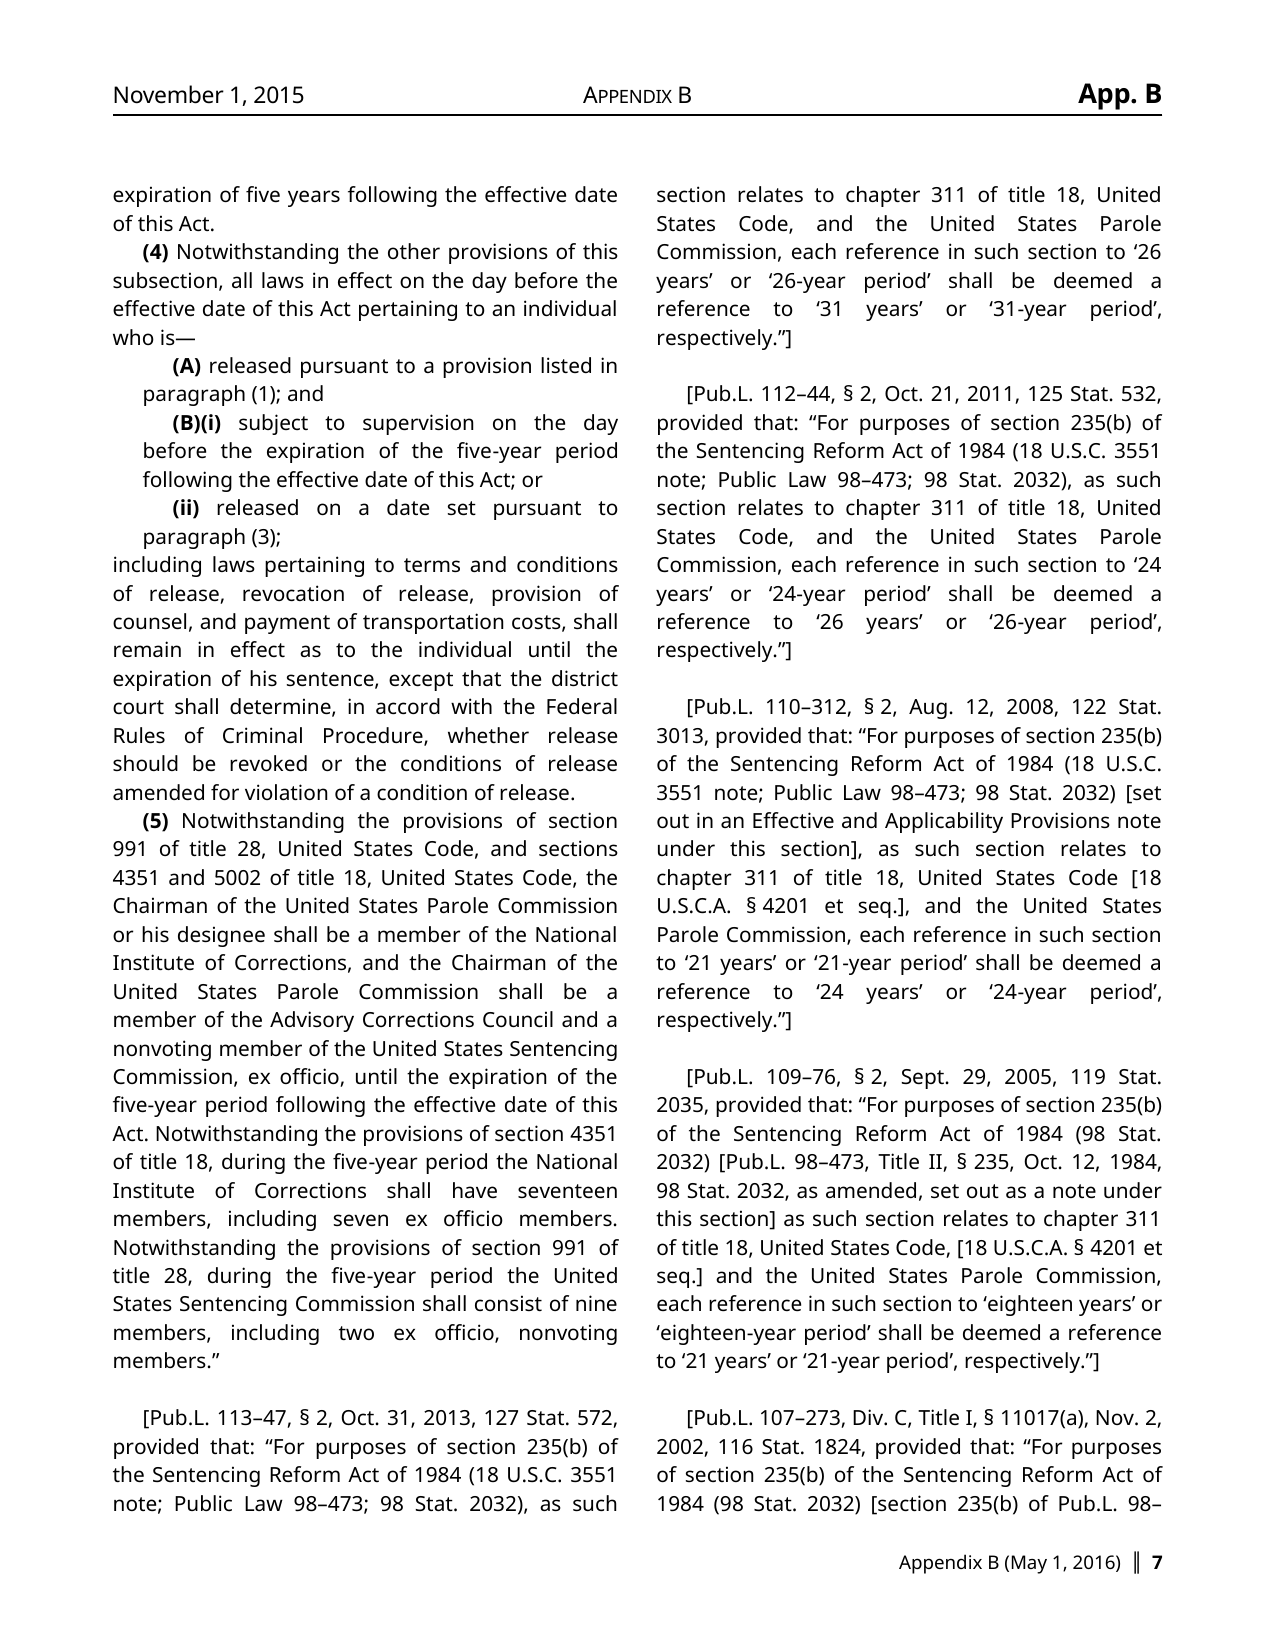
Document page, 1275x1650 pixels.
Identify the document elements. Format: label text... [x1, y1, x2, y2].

text [Pub.L. 109–76, § 2, Sept. 29, 2005, 119 Stat. 2035, provided that: “For purposes of section 235(b) of the Sentencing Reform Act of 1984 (98 Stat. 2032) [Pub.L. 98–473, Title II, § 235, Oct. 12, 1984, 98 Stat. 2032, as amended, set out as a note under this section] as such section relates to chapter 311 of title 18, United States Code, [18 U.S.C.A. § 4201 et seq.] and the United States Parole Commission, each reference in such section to ‘eighteen years’ or ‘eighteen-year period’ shall be deemed a reference to ‘21 years’ or ‘21-year period’, respectively.”] [656, 1062, 1162, 1375]
text (5) Notwithstanding the provisions of section 991 of title 28, United States Code, and sections 4351 and 5002 of title 18, United States Code, the Chairman of the United States Parole Commission or his designee shall be a member of the National Institute of Corrections, and the Chairman of the United States Parole Commission shall be a member of the Advisory Corrections Council and a nonvoting member of the United States Sentencing Commission, ex officio, until the expiration of the five-year period following the effective date of this Act. Notwithstanding the provisions of section 4351 of title 18, during the five-year period the National Institute of Corrections shall have seventeen members, including seven ex officio members. Notwithstanding the provisions of section 991 of title 28, during the five-year period the United States Sentencing Commission shall consist of nine members, including two ex officio, nonvoting members.” [112, 806, 619, 1375]
text [Pub.L. 113–47, § 2, Oct. 31, 2013, 127 Stat. 572, provided that: “For purposes of section 235(b) of the Sentencing Reform Act of 1984 (18 U.S.C. 3551 note; Public Law 98–473; 98 Stat. 2032), as such section relates to chapter 311 of title 18, United States Code, and the United States Parole Commission, each reference in such section to ‘26 years’ or ‘26-year period’ shall be deemed a reference to ‘31 years’ or ‘31-year period’, respectively.”] [656, 181, 1162, 351]
text (A) released pursuant to a provision listed in paragraph (1); and [142, 351, 619, 408]
text including laws pertaining to terms and conditions of release, revocation of release, provision of counsel, and payment of transportation costs, shall remain in effect as to the individual until the expiration of his sentence, except that the district court shall determine, in accord with the Federal Rules of Criminal Procedure, whether release should be revoked or the conditions of release amended for violation of a condition of release. [112, 550, 619, 806]
text [Pub.L. 113–47, § 2, Oct. 31, 2013, 127 Stat. 572, provided that: “For purposes of section 235(b) of the Sentencing Reform Act of 1984 (18 U.S.C. 3551 note; Public Law 98–473; 98 Stat. 2032), as such section relates to chapter 311 of title 18, United States Code, and the United States Parole Commission, each reference in such section to ‘26 years’ or ‘26-year period’ shall be deemed a reference to ‘31 years’ or ‘31-year period’, respectively.”] [112, 1403, 619, 1517]
text (ii) released on a date set pursuant to paragraph (3); [142, 493, 619, 550]
text (4) Notwithstanding the other provisions of this subsection, all laws in effect on the day before the effective date of this Act pertaining to an individual who is— [112, 237, 619, 351]
text [Pub.L. 110–312, § 2, Aug. 12, 2008, 122 Stat. 3013, provided that: “For purposes of section 235(b) of the Sentencing Reform Act of 1984 (18 U.S.C. 3551 note; Public Law 98–473; 98 Stat. 2032) [set out in an Effective and Applicability Provisions note under this section], as such section relates to chapter 311 of title 18, United States Code [18 U.S.C.A. § 4201 et seq.], and the United States Parole Commission, each reference in such section to ‘21 years’ or ‘21-year period’ shall be deemed a reference to ‘24 years’ or ‘24-year period’, respectively.”] [656, 692, 1162, 1034]
text [Pub.L. 112–44, § 2, Oct. 21, 2011, 125 Stat. 532, provided that: “For purposes of section 235(b) of the Sentencing Reform Act of 1984 (18 U.S.C. 3551 note; Public Law 98–473; 98 Stat. 2032), as such section relates to chapter 311 of title 18, United States Code, and the United States Parole Commission, each reference in such section to ‘24 years’ or ‘24-year period’ shall be deemed a reference to ‘26 years’ or ‘26-year period’, respectively.”] [656, 379, 1162, 664]
text (B)(i) subject to supervision on the day before the expiration of the five-year period following the effective date of this Act; or [142, 408, 619, 493]
